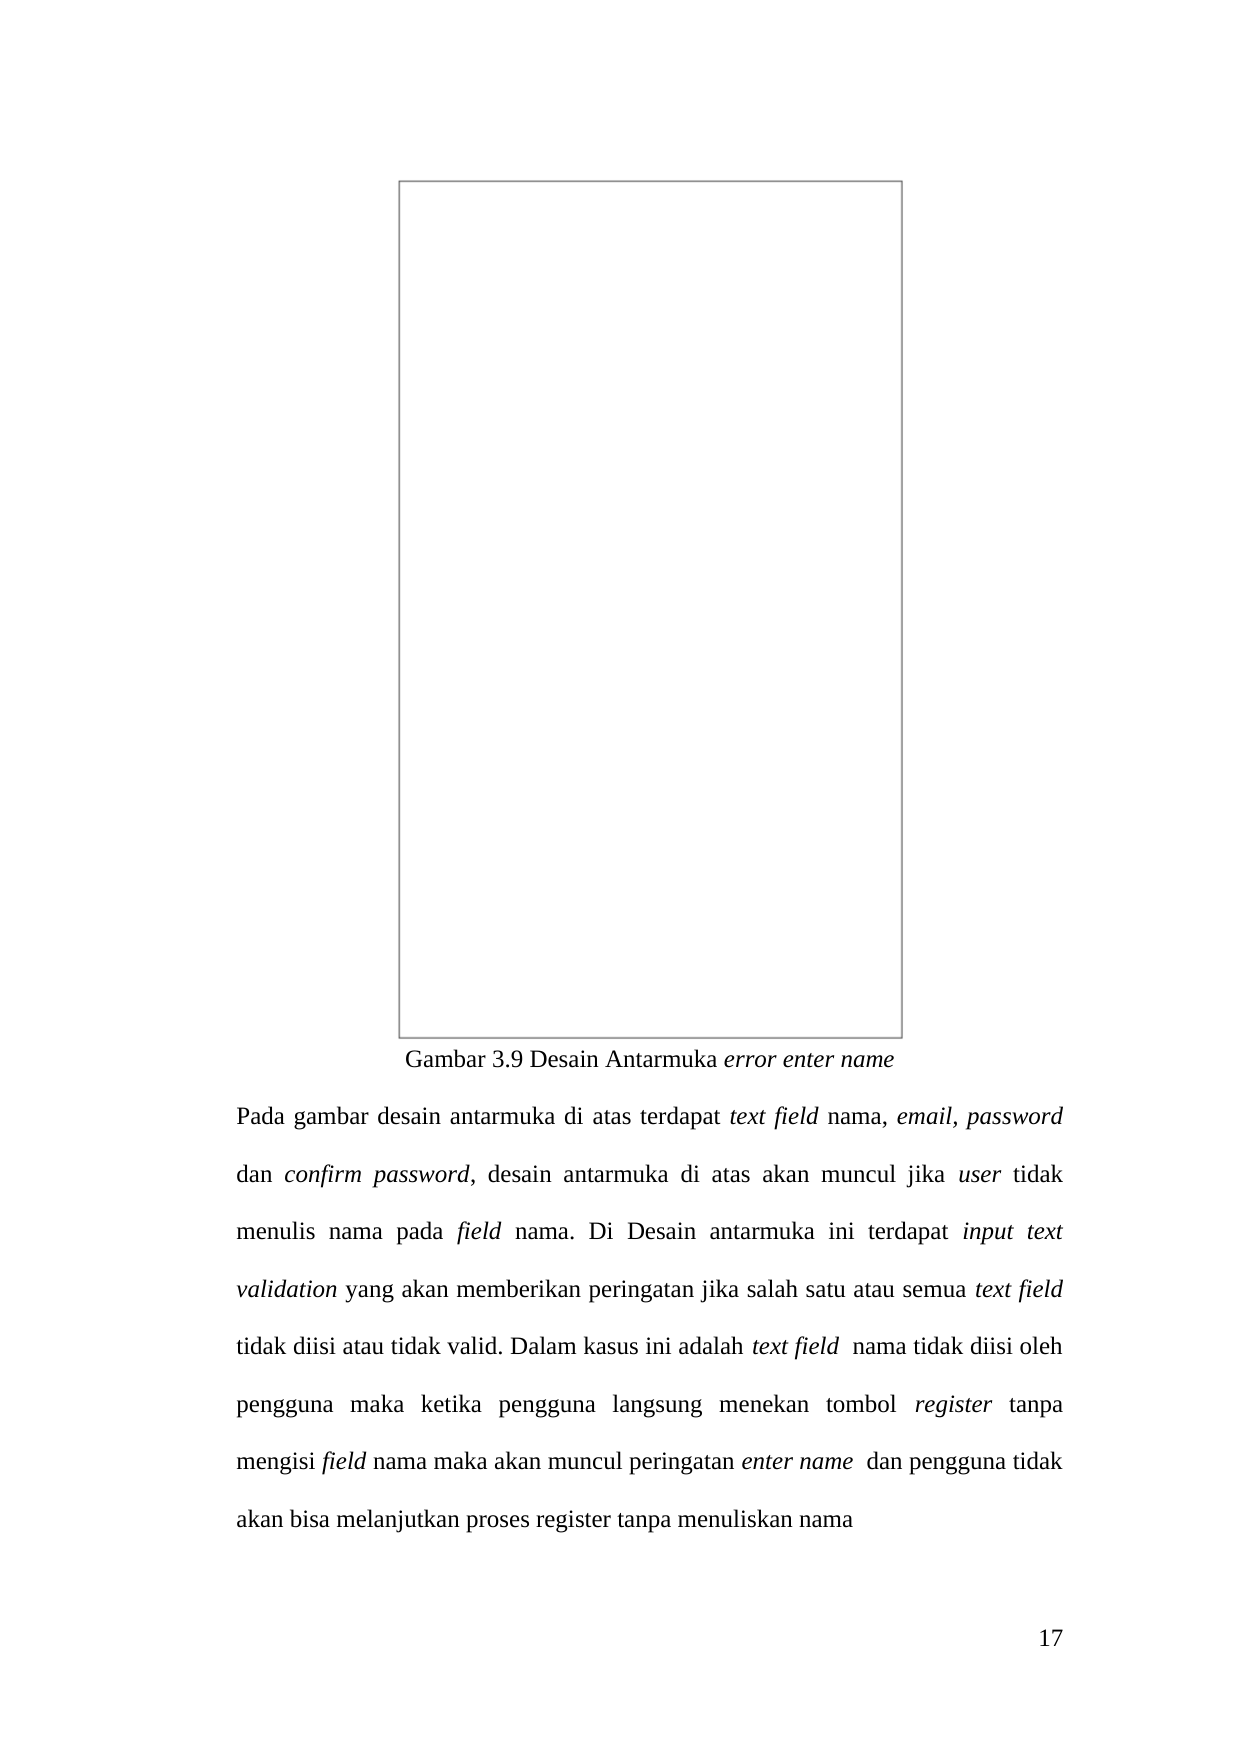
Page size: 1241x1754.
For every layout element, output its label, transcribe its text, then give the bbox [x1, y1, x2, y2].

text Gambar 3.9 Desain Antarmuka error enter name [236, 1044, 1063, 1073]
text Pada gambar desain antarmuka di atas terdapat text field nama, email, password dan confirm password, desain antarmuka di atas akan muncul jika user tidak menulis nama pada field nama. Di Desain antarmuka ini terdapat input text validation yang akan memberikan peringatan jika salah satu atau semua text field tidak diisi atau tidak valid. Dalam kasus ini adalah text field nama tidak diisi oleh pengguna maka ketika pengguna langsung menekan tombol register tanpa mengisi field nama maka akan muncul peringatan enter name dan pengguna tidak akan bisa melanjutkan proses register tanpa menuliskan nama [236, 1101, 1063, 1533]
